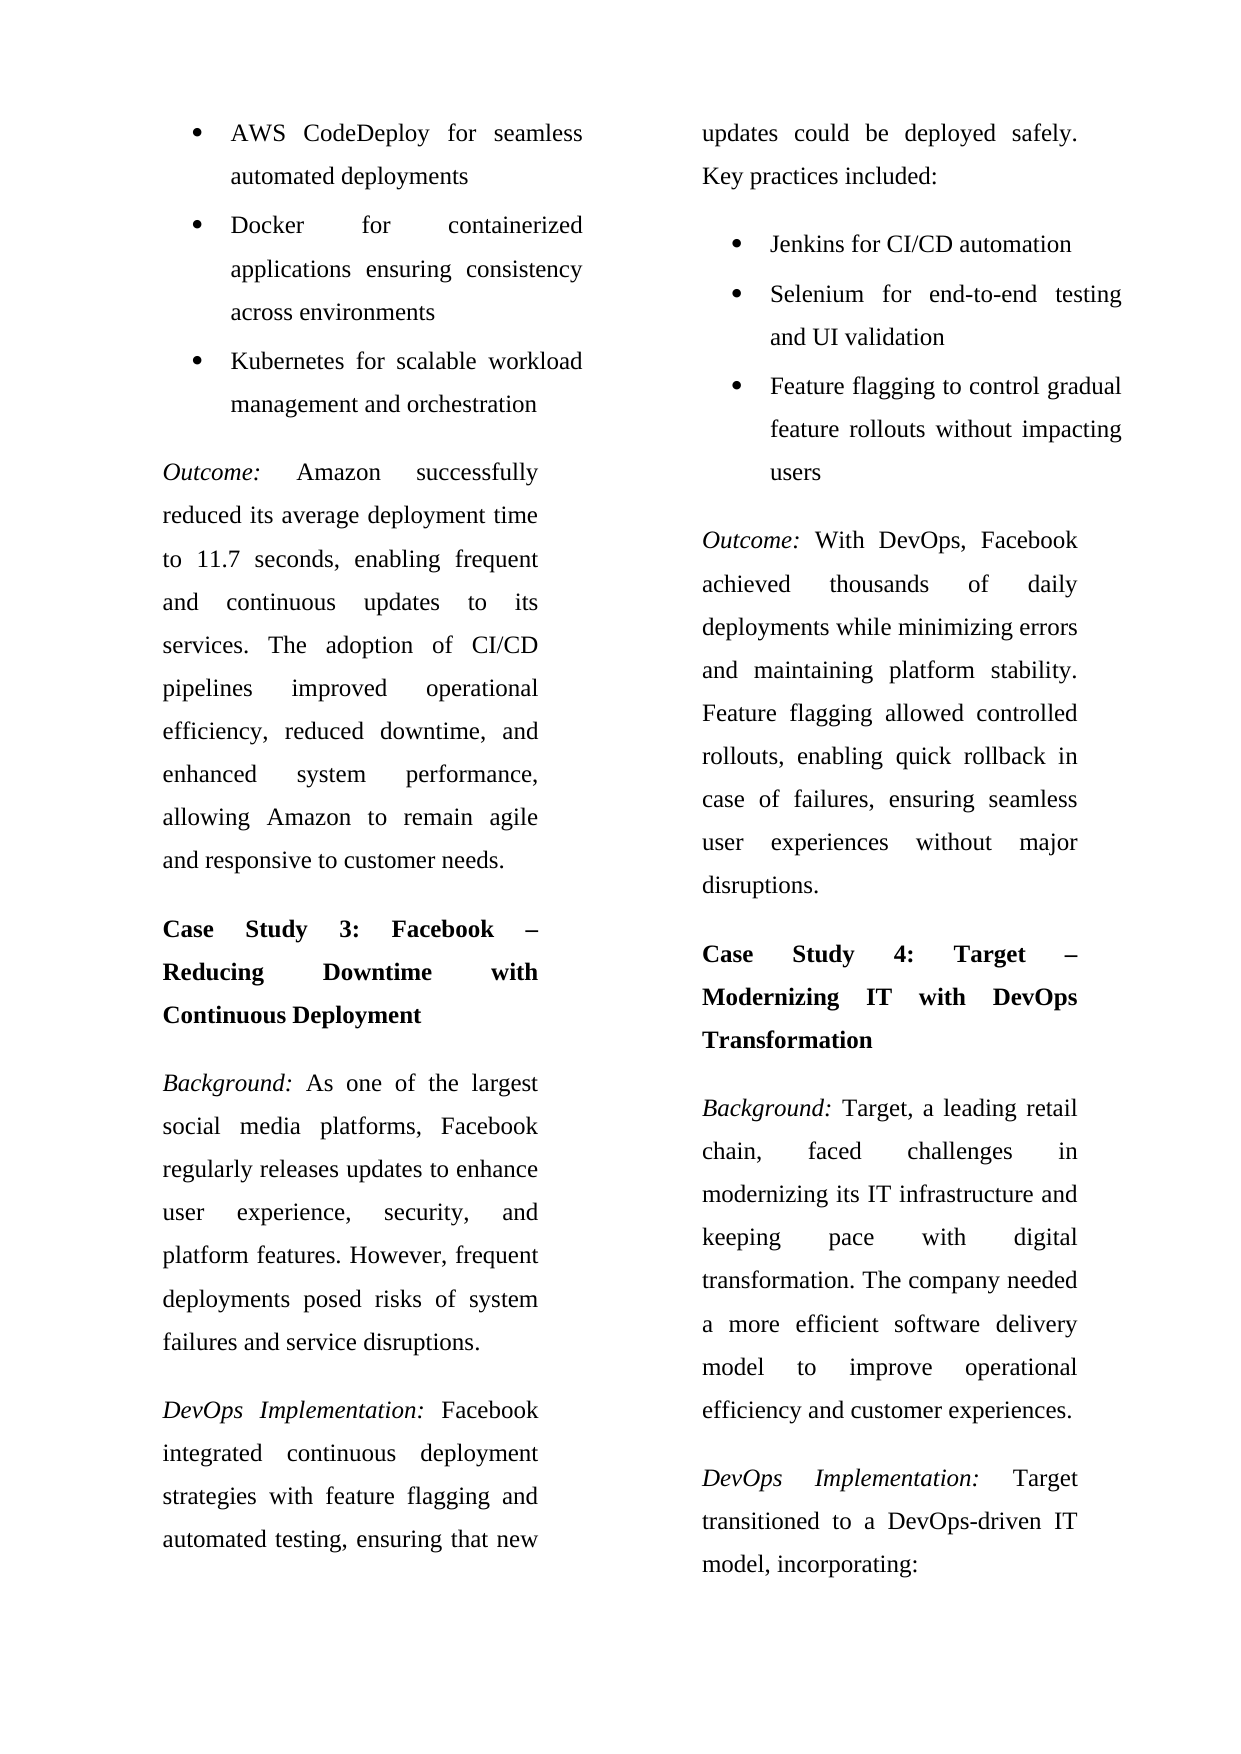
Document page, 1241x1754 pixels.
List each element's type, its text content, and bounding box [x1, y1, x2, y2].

text Background: Target, a leading retail chain, faced challenges in modernizing its IT infrastructure and keeping pace with digital transformation. The company needed a more efficient software delivery model to improve operational efficiency and customer experiences. [702, 1093, 1078, 1424]
text Outcome: With DevOps, Facebook achieved thousands of daily deployments while minimizing errors and maintaining platform stability. Feature flagging allowed controlled rollouts, enabling quick rollback in case of failures, ensuring seamless user experiences without major disruptions. [702, 526, 1078, 899]
text Background: As one of the largest social media platforms, Facebook regularly releases updates to enhance user experience, security, and platform features. However, frequent deployments posed risks of system failures and service disruptions. [162, 1068, 538, 1356]
list Kubernetes for scalable workload management and orchestration [193, 346, 583, 418]
list Feature flagging to control gradual feature rollouts without impacting users [732, 371, 1122, 486]
list Selenium for end-to-end testing and UI validation [732, 279, 1122, 351]
list AWS CodeDeploy for seamless automated deployments [193, 118, 583, 190]
list Docker for containerized applications ensuring consistency across environments [193, 211, 583, 326]
list Jenkins for CI/CD automation [732, 229, 1122, 258]
text Case Study 4: Target – Modernizing IT with DevOps Transformation [702, 939, 1078, 1054]
text Outcome: Amazon successfully reduced its average deployment time to 11.7 seconds, enabling frequent and continuous updates to its services. The adoption of CI/CD pipelines improved operational efficiency, reduced downtime, and enhanced system performance, allowing Amazon to remain agile and responsive to customer needs. [162, 457, 538, 874]
text DevOps Implementation: Target transitioned to a DevOps-driven IT model, incorporating: [702, 1463, 1078, 1578]
text DevOps Implementation: Facebook integrated continuous deployment strategies with feature flagging and automated testing, ensuring that new updates could be deployed safely. Key practices included: [162, 1395, 538, 1553]
text DevOps Implementation: Facebook integrated continuous deployment strategies with feature flagging and automated testing, ensuring that new updates could be deployed safely. Key practices included: [702, 118, 1078, 190]
text Case Study 3: Facebook – Reducing Downtime with Continuous Deployment [162, 914, 538, 1029]
